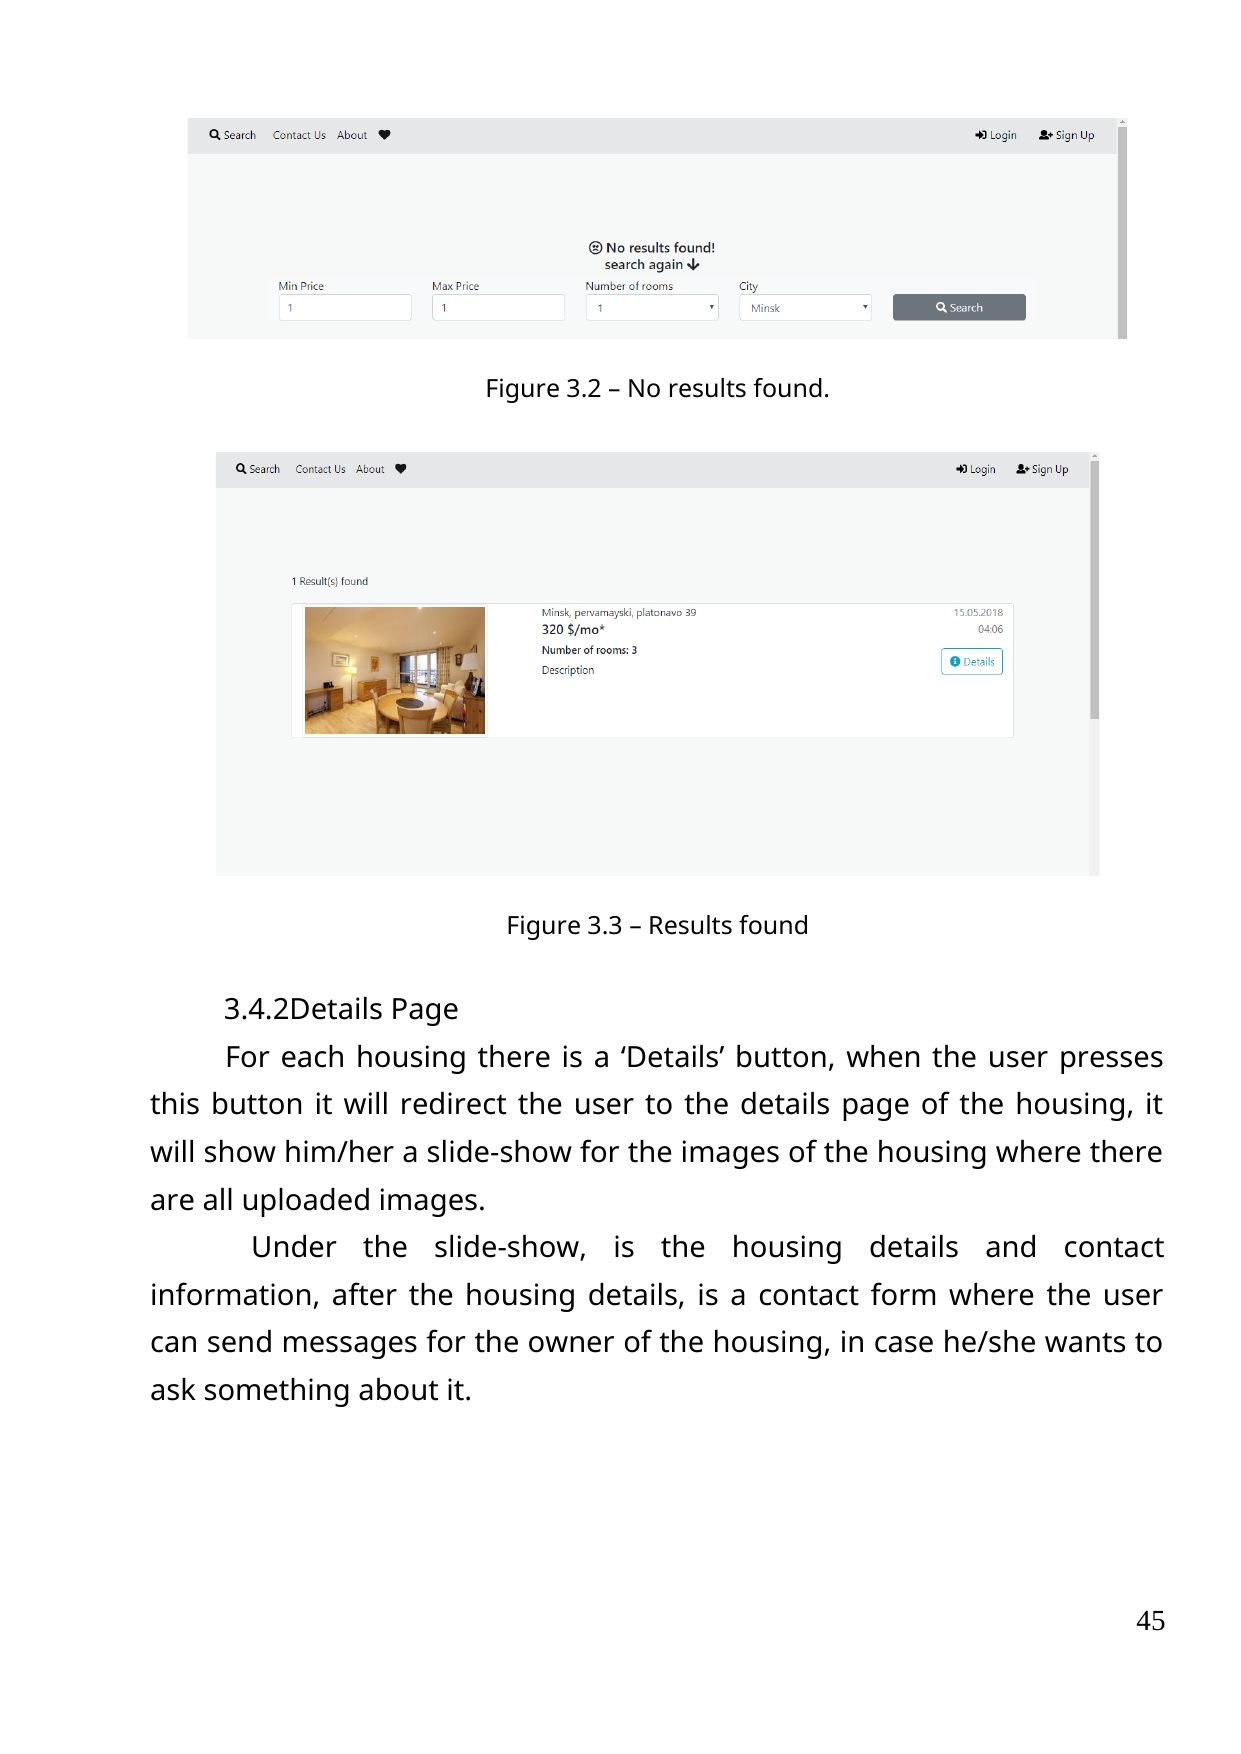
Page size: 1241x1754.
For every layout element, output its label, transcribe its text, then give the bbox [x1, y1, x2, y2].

picture [215, 452, 1100, 876]
picture [187, 118, 1128, 339]
text 3.4.2Details Page [150, 988, 1165, 1028]
text Figure 3.2 – No results found. [150, 371, 1165, 404]
text Under the slide-show, is the housing details and contact information, after the housing details, is a contact form where the user can send messages for the owner of the housing, in case he/she wants to ask something about it. [150, 1226, 1165, 1409]
text For each housing there is a ‘Details’ button, when the user presses this button it will redirect the user to the details page of the housing, it will show him/her a slide-show for the images of the housing where there are all uploaded images. [150, 1036, 1165, 1218]
text Figure 3.3 – Results found [150, 907, 1165, 941]
